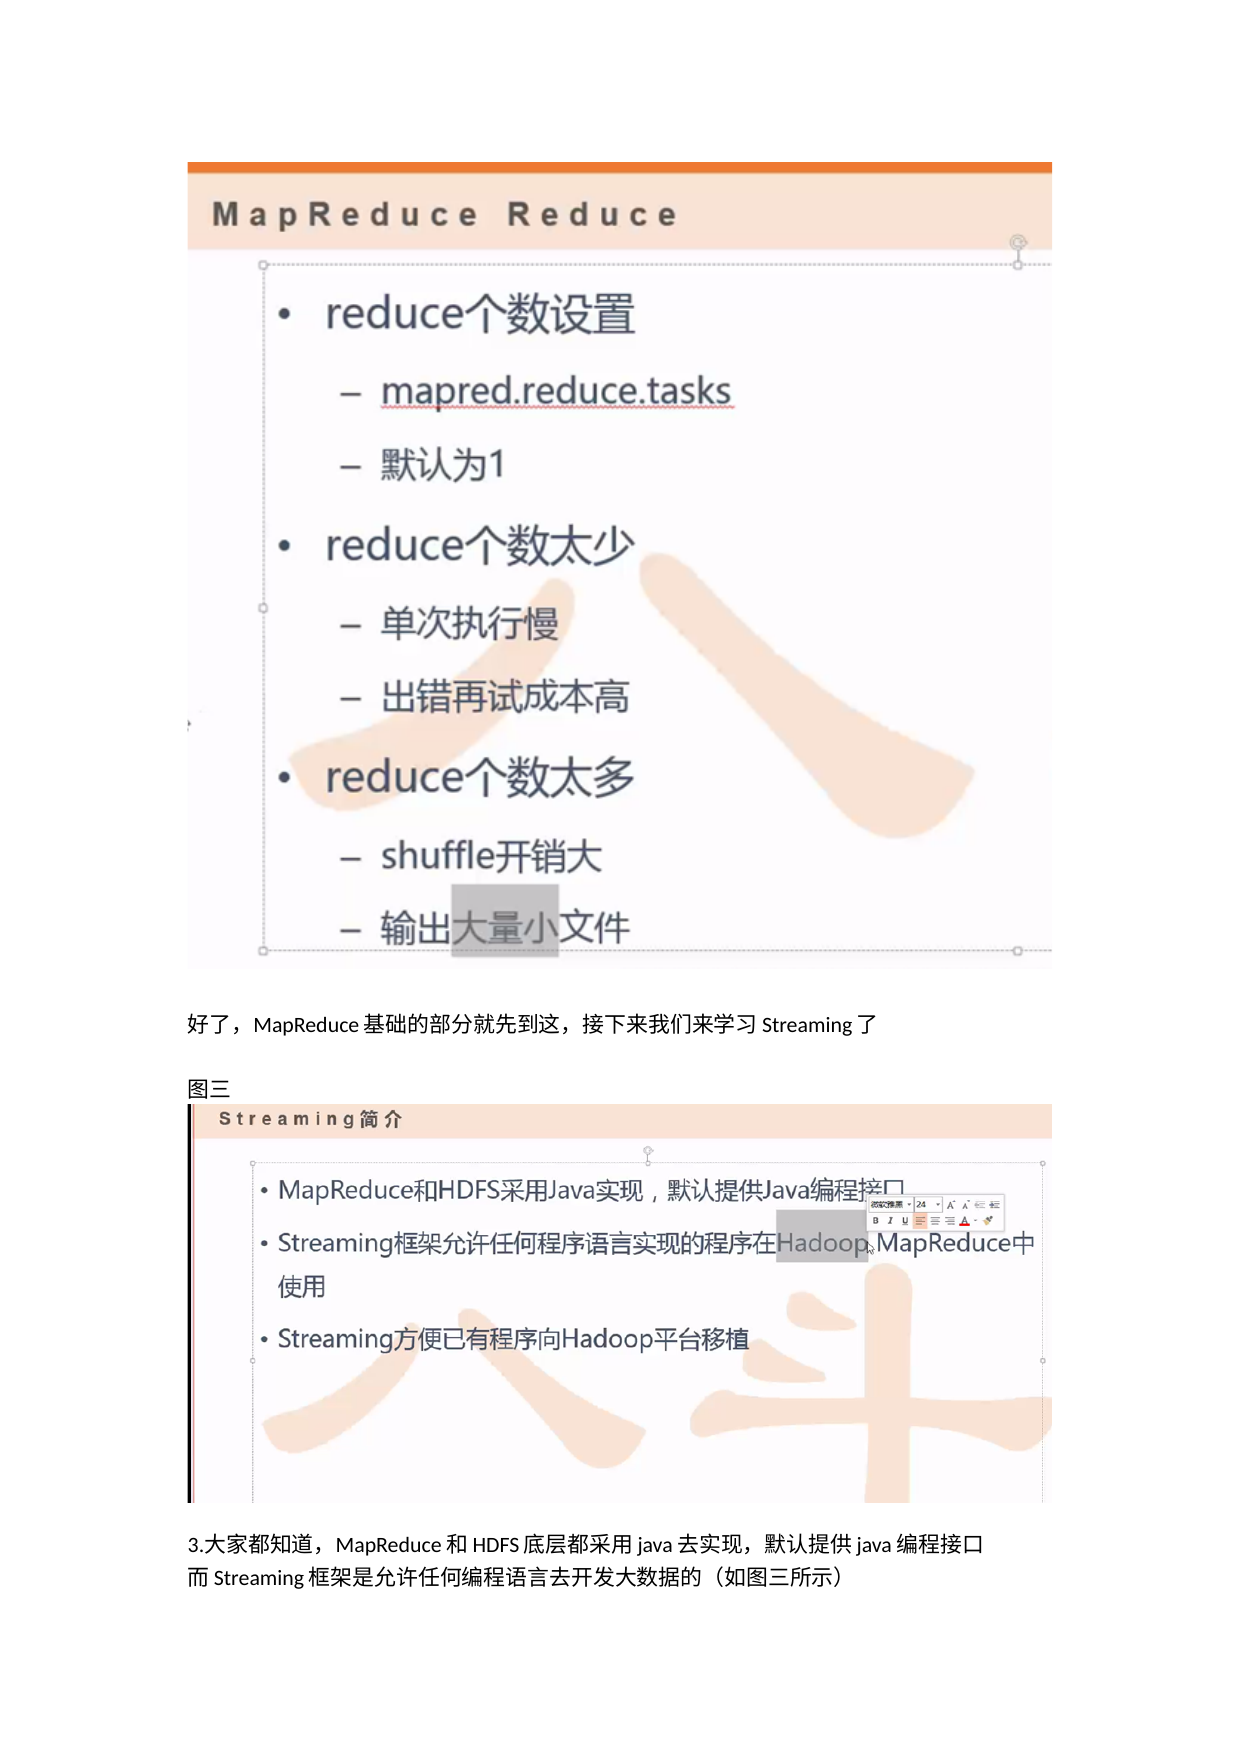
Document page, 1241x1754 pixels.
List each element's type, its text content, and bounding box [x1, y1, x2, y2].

picture [187, 162, 1053, 969]
list 图三 [187, 1072, 1053, 1104]
picture [187, 1104, 1052, 1503]
list 3.大家都知道，MapReduce和HDFS底层都采用java去实现，默认提供java编程接口 [187, 1527, 1053, 1559]
list 好了，MapReduce基础的部分就先到这，接下来我们来学习Streaming了 [187, 1007, 1053, 1039]
list 而Streaming框架是允许任何编程语言去开发大数据的（如图三所示） [187, 1559, 1053, 1592]
